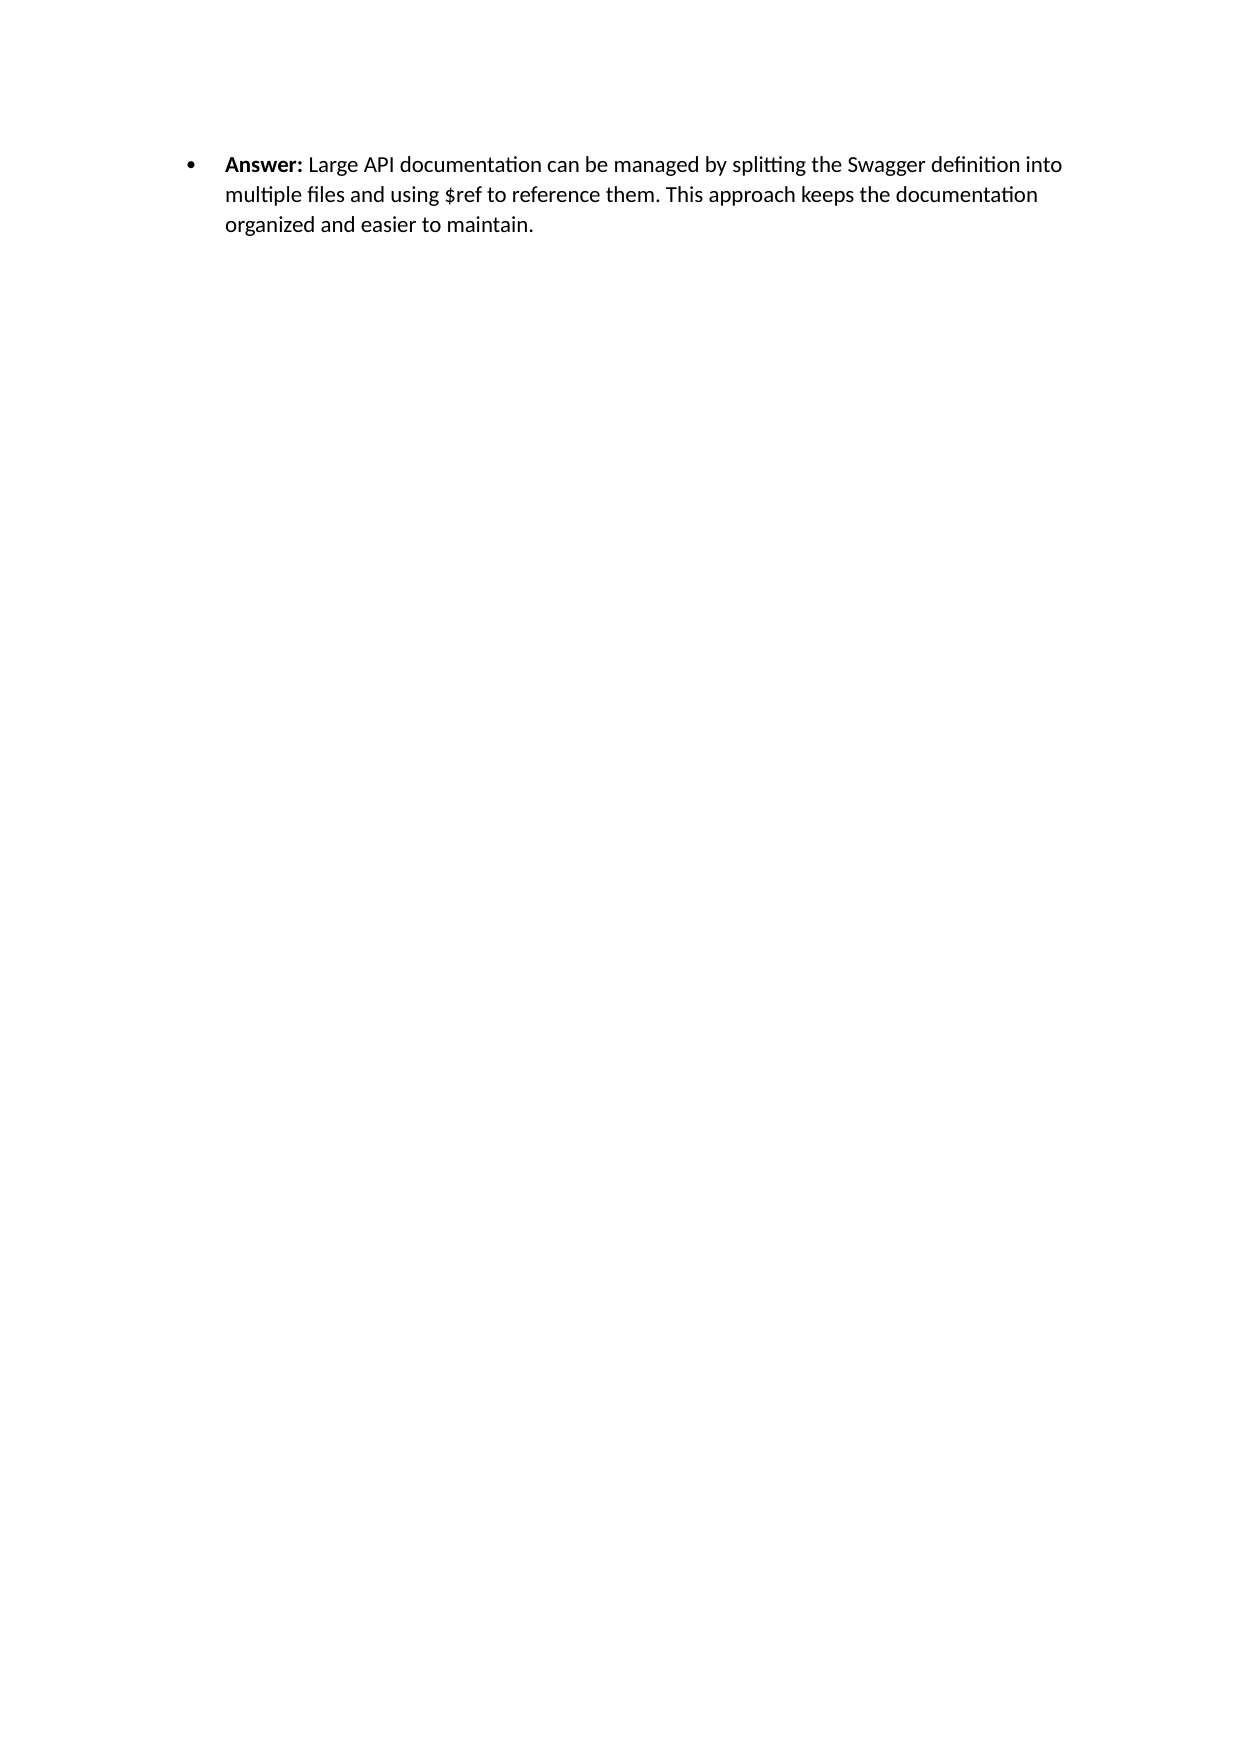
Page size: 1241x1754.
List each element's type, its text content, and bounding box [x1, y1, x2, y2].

list Answer: Large API documentation can be managed by splitting the Swagger definition into multiple files and using $ref to reference them. This approach keeps the documentation organized and easier to maintain. [187, 150, 1090, 238]
